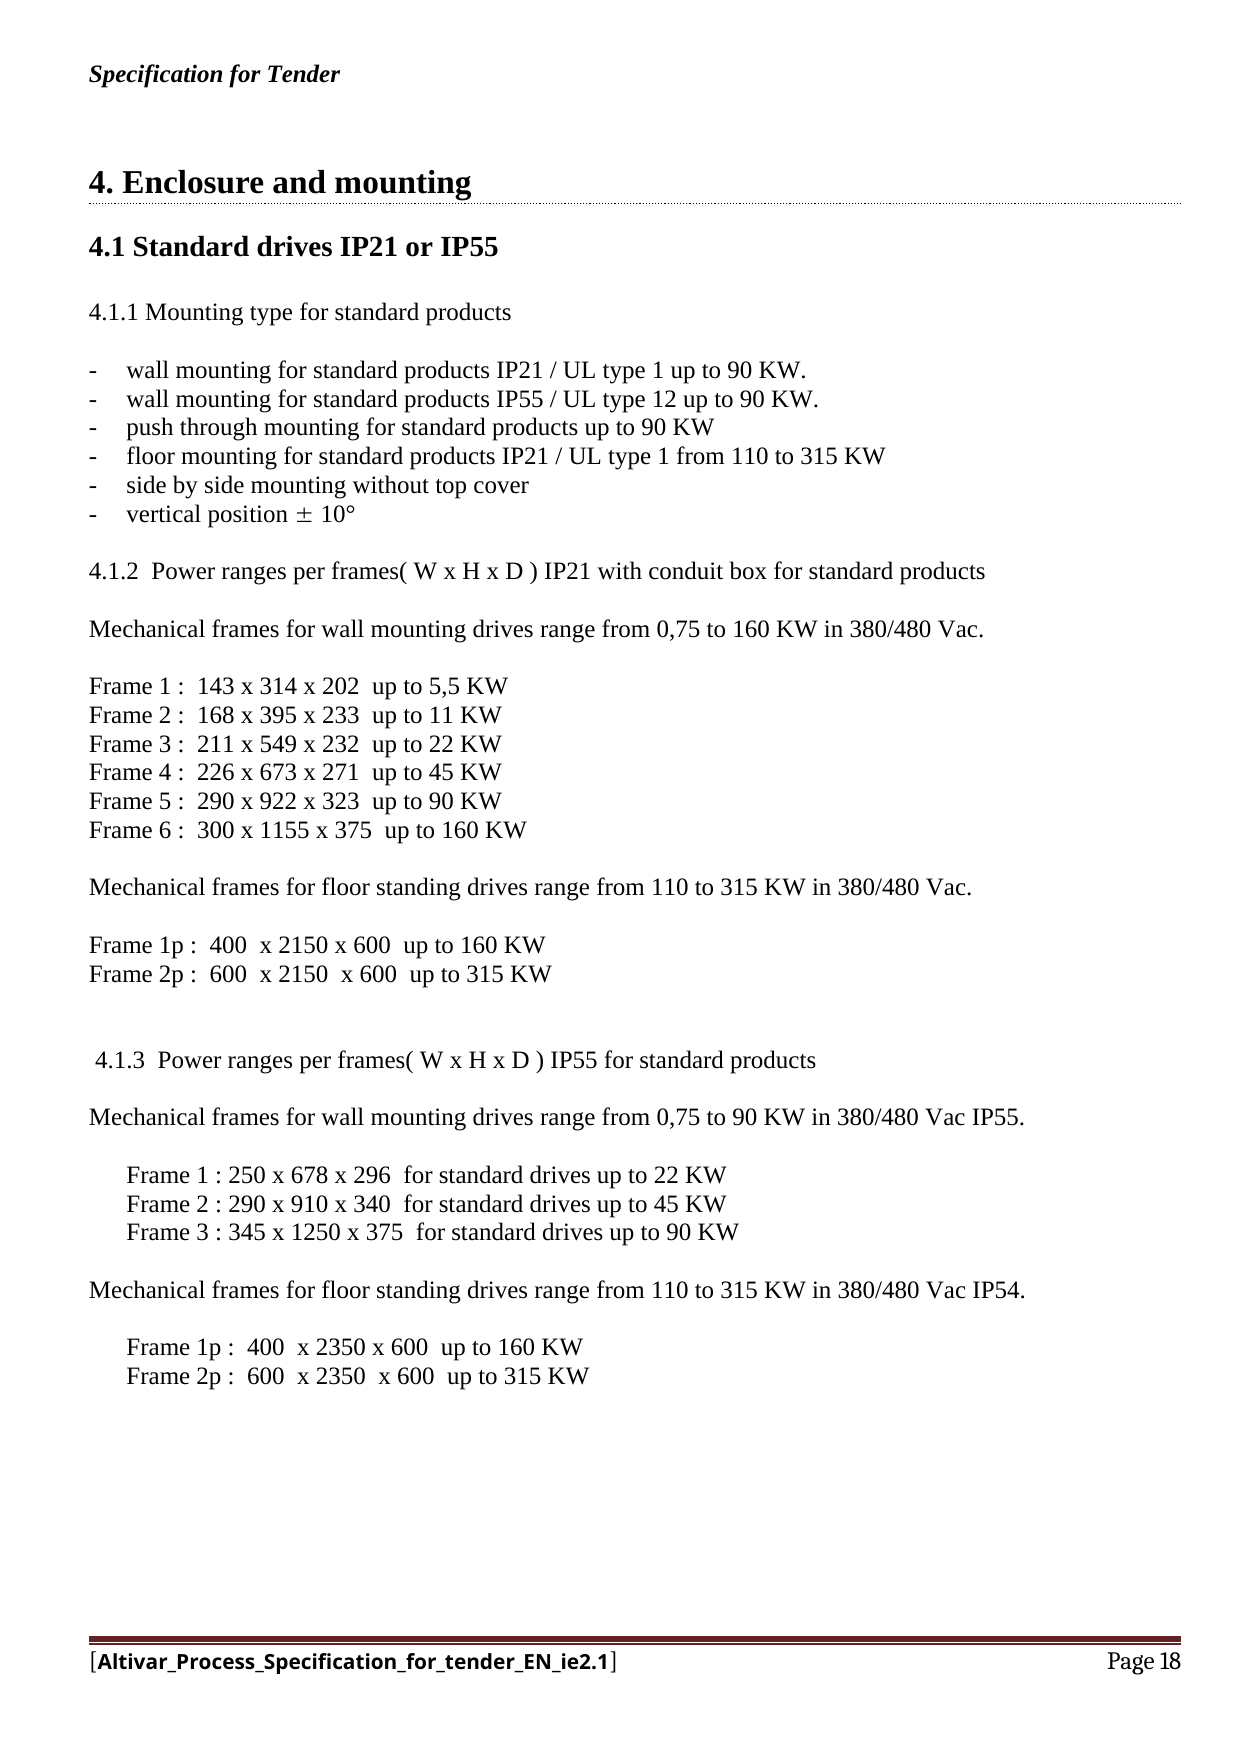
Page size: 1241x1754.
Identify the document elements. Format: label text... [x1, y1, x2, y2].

subtitle 4.1 Standard drives IP21 or IP55 [89, 229, 1181, 262]
text Frame 2p : 600 x 2350 x 600 up to 315 KW [89, 1361, 1181, 1390]
text Frame 1p : 400 x 2350 x 600 up to 160 KW [89, 1332, 1181, 1361]
list wall mounting for standard products IP55 / UL type 12 up to 90 KW. [89, 384, 1181, 412]
text Frame 4 : 226 x 673 x 271 up to 45 KW [89, 757, 1181, 786]
text 4.1.3 Power ranges per frames( W x H x D ) IP55 for standard products [89, 1045, 1181, 1074]
text 4.1.1 Mounting type for standard products [89, 297, 1181, 326]
text Frame 2p : 600 x 2150 x 600 up to 315 KW [89, 959, 1181, 987]
list vertical position 10° [89, 499, 1181, 527]
text Frame 2 : 168 x 395 x 233 up to 11 KW [89, 700, 1181, 729]
list push through mounting for standard products up to 90 KW [89, 412, 1181, 441]
list Frame 1 : 250 x 678 x 296 for standard drives up to 22 KW [126, 1160, 1181, 1189]
text Frame 1p : 400 x 2150 x 600 up to 160 KW [89, 930, 1181, 959]
subtitle 4. Enclosure and mounting [89, 162, 1181, 204]
text Frame 5 : 290 x 922 x 323 up to 90 KW [89, 786, 1181, 815]
text 4.1.2 Power ranges per frames( W x H x D ) IP21 with conduit box for standard products [89, 556, 1181, 585]
list Frame 3 : 345 x 1250 x 375 for standard drives up to 90 KW [126, 1217, 1181, 1246]
text Mechanical frames for floor standing drives range from 110 to 315 KW in 380/480 Vac. [89, 872, 1181, 901]
text Frame 6 : 300 x 1155 x 375 up to 160 KW [89, 815, 1181, 844]
text Mechanical frames for wall mounting drives range from 0,75 to 90 KW in 380/480 Vac IP55. [89, 1102, 1181, 1131]
text Mechanical frames for floor standing drives range from 110 to 315 KW in 380/480 Vac IP54. [89, 1275, 1181, 1304]
text Frame 3 : 211 x 549 x 232 up to 22 KW [89, 729, 1181, 757]
list wall mounting for standard products IP21 / UL type 1 up to 90 KW. [89, 355, 1181, 384]
list floor mounting for standard products IP21 / UL type 1 from 110 to 315 KW [89, 441, 1181, 470]
list Frame 2 : 290 x 910 x 340 for standard drives up to 45 KW [126, 1189, 1181, 1217]
list side by side mounting without top cover [89, 470, 1181, 499]
text Mechanical frames for wall mounting drives range from 0,75 to 160 KW in 380/480 Vac. [89, 614, 1181, 642]
text Frame 1 : 143 x 314 x 202 up to 5,5 KW [89, 671, 1181, 700]
